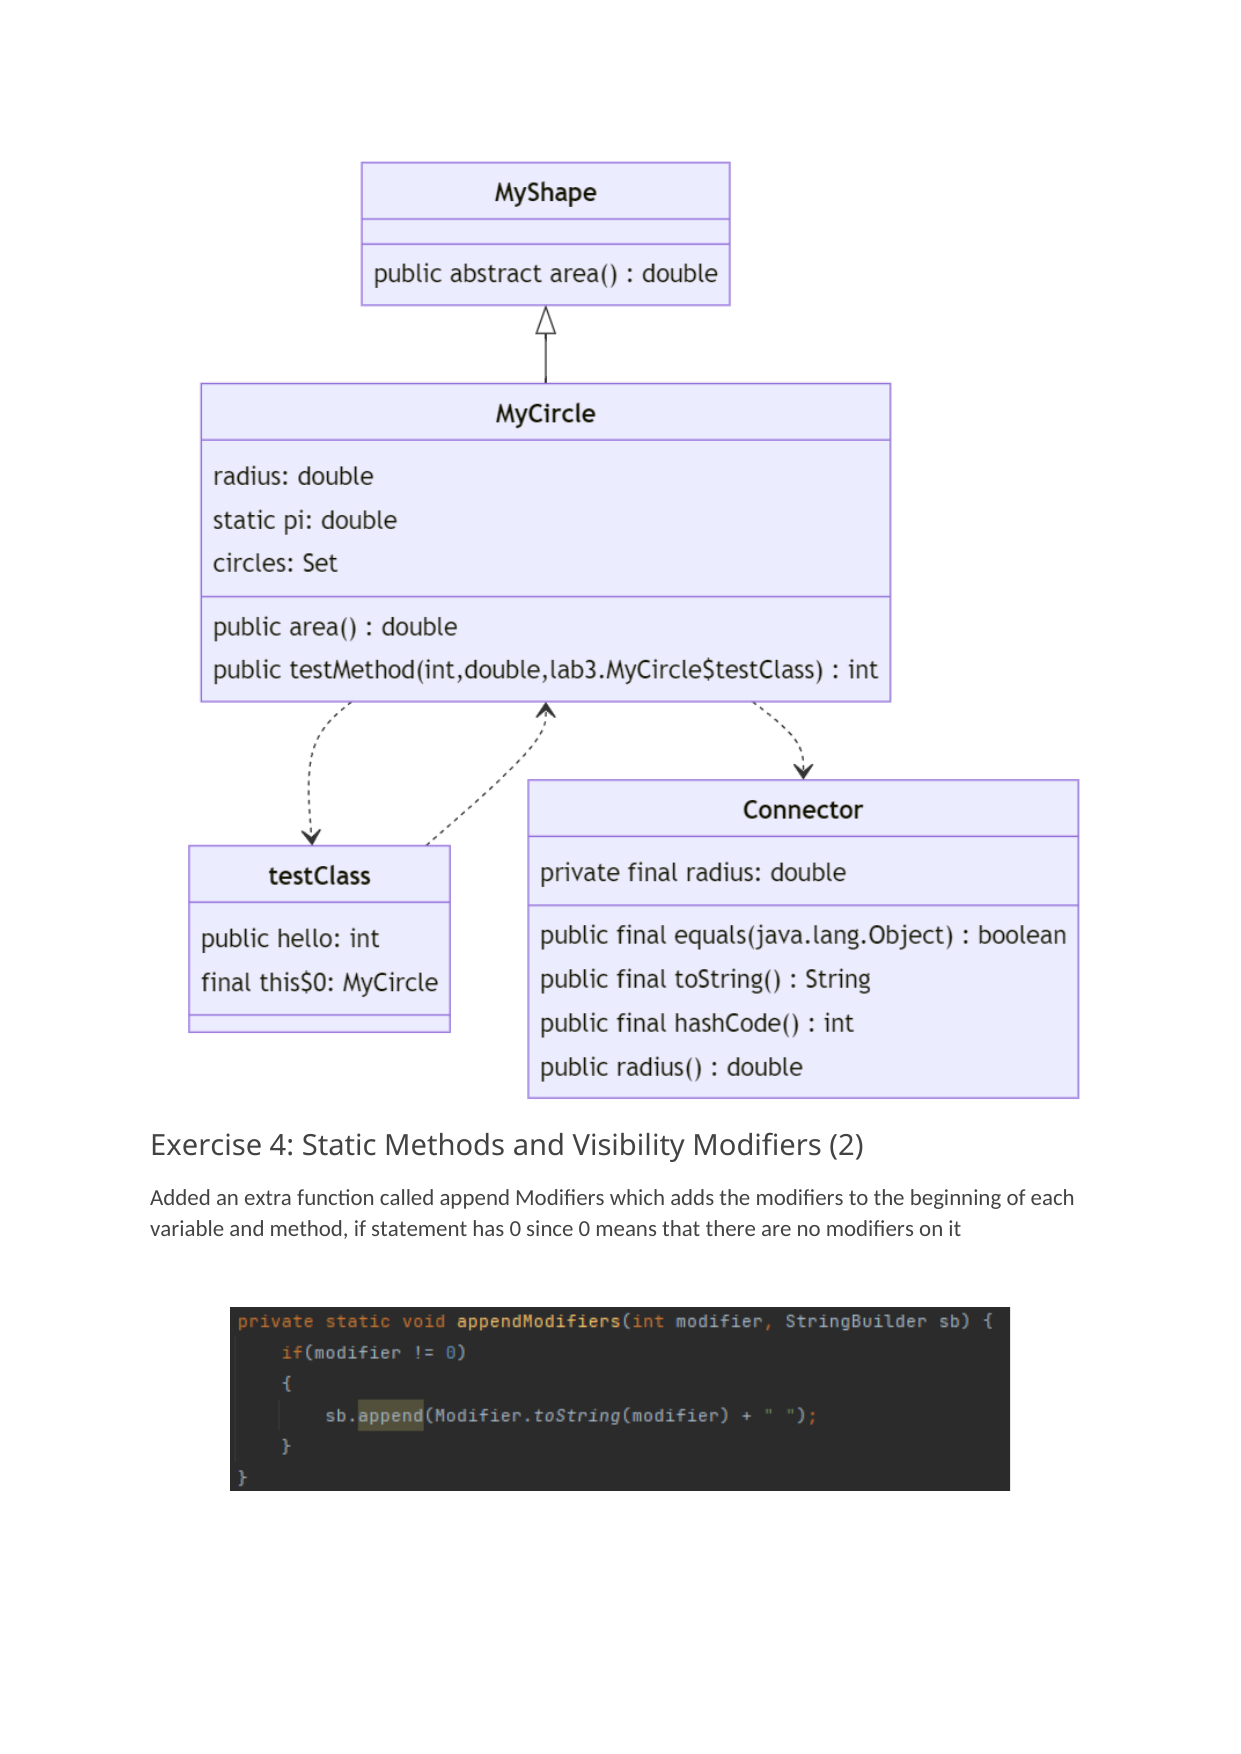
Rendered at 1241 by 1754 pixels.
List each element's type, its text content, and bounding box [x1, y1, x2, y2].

picture [150, 150, 1091, 1106]
text Exercise 4: Static Methods and Visibility Modifiers (2) [150, 1124, 1090, 1164]
picture [230, 1307, 1011, 1491]
text Added an extra function called append Modifiers which adds the modifiers to the beginning of each variable and method, if statement has 0 since 0 means that there are no modifiers on it [150, 1183, 1090, 1242]
